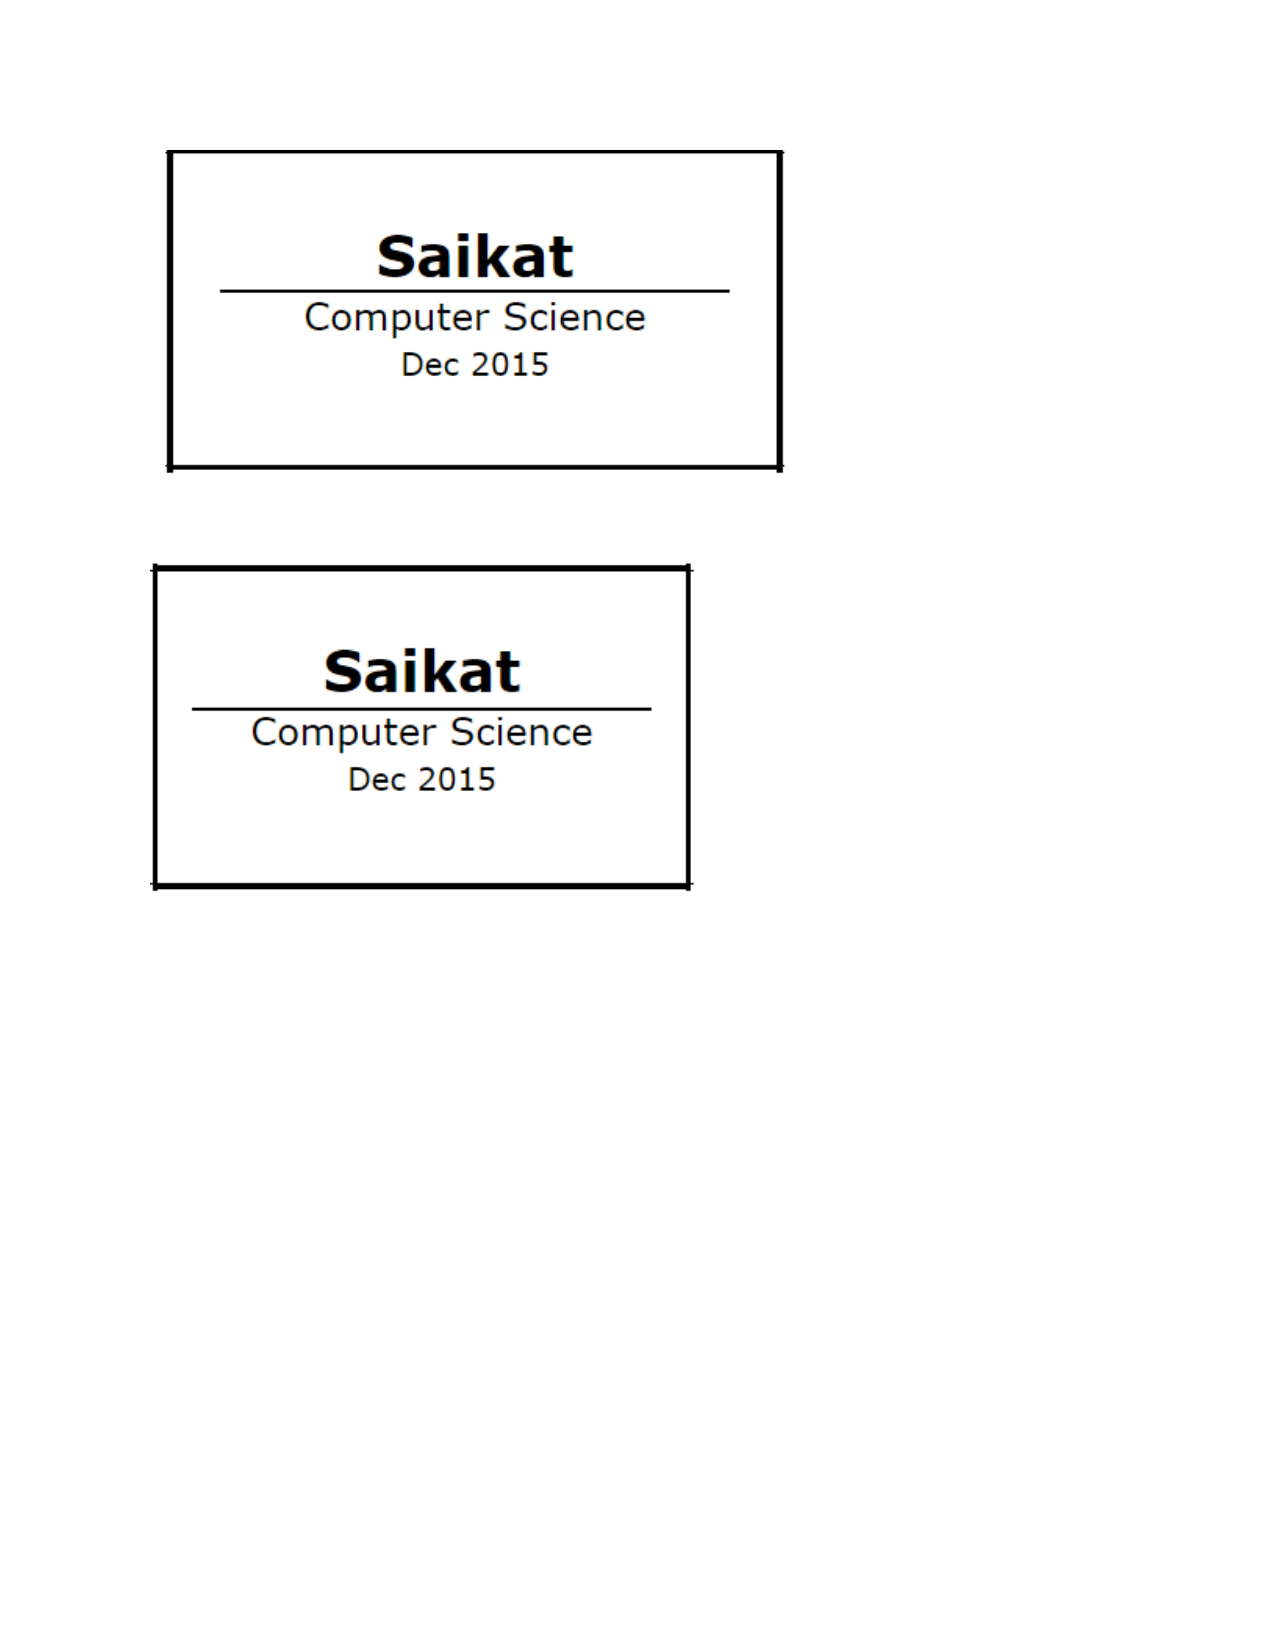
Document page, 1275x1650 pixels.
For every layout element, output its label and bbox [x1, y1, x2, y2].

picture [150, 150, 791, 924]
